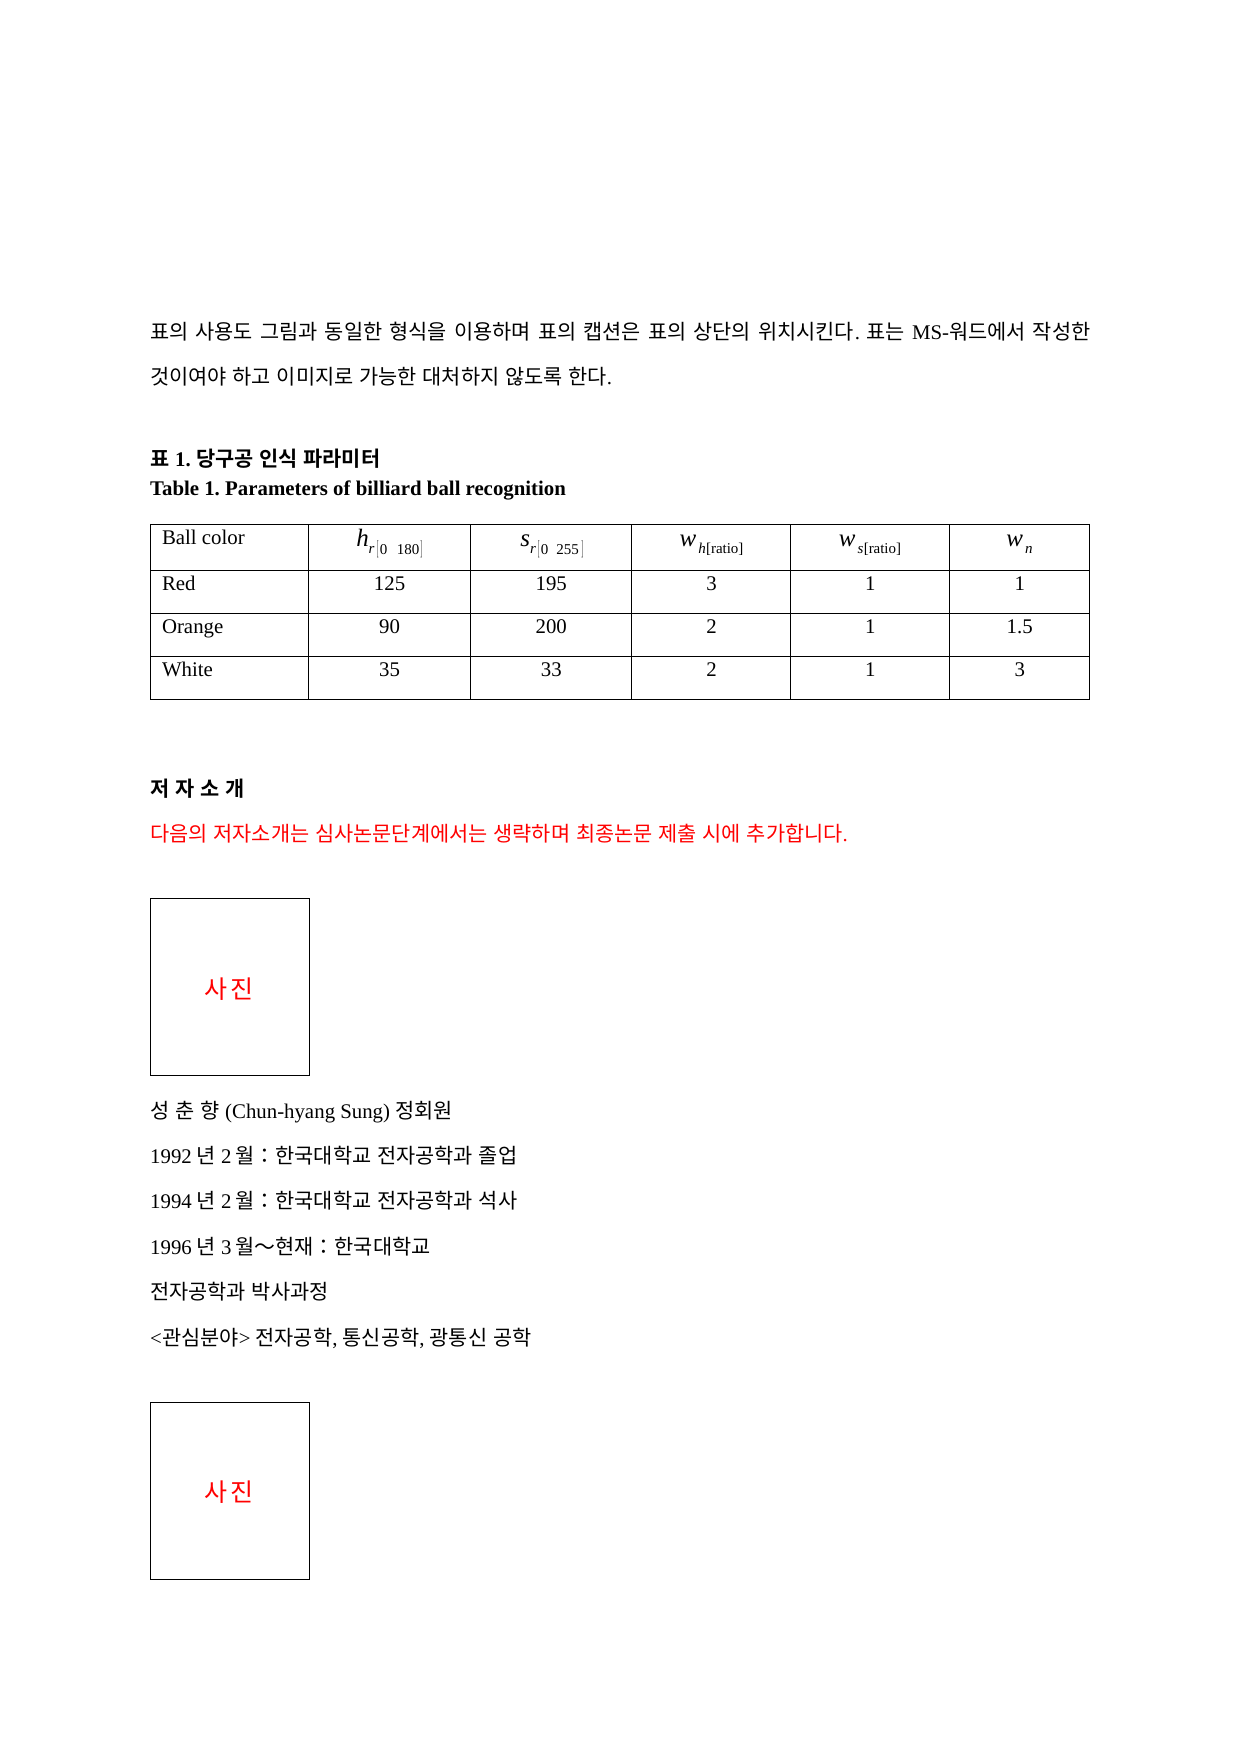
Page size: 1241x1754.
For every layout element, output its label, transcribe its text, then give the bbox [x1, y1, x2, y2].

table_cell 3 [950, 657, 1089, 699]
text <관심분야> 전자공학, 통신공학, 광통신 공학 [150, 1321, 1090, 1351]
table_cell 1.5 [950, 614, 1089, 656]
text 1996년 3월～현재：한국대학교 [150, 1230, 1090, 1260]
table_cell White [151, 657, 308, 699]
text 다음의 저자소개는 심사논문단계에서는 생략하며 최종논문 제출 시에 추가합니다. [150, 817, 1090, 847]
table_cell 1 [791, 571, 949, 613]
table_header Ball color [151, 525, 308, 570]
table_cell 2 [632, 614, 790, 656]
table_cell Orange [151, 614, 308, 656]
table_cell 200 [471, 614, 631, 656]
table_cell 1 [791, 614, 949, 656]
text 1992년 2월：한국대학교 전자공학과 졸업 [150, 1139, 1090, 1170]
table_cell 35 [309, 657, 470, 699]
table_header [471, 525, 631, 570]
text 전자공학과 박사과정 [150, 1275, 1090, 1306]
text 표의 사용도 그림과 동일한 형식을 이용하며 표의 캡션은 표의 상단의 위치시킨다. 표는 MS-워드에서 작성한 것이여야 하고 이미지로 가능한 대처하지 않도록 한다. [150, 315, 1090, 391]
table_cell 1 [950, 571, 1089, 613]
table_cell 1 [791, 657, 949, 699]
table_cell 2 [632, 657, 790, 699]
text 표 1. 당구공 인식 파라미터 Table 1. Parameters of billiard ball recognition [150, 442, 1090, 499]
table_header [950, 525, 1089, 570]
table_cell 33 [471, 657, 631, 699]
table_cell 125 [309, 571, 470, 613]
table_header [309, 525, 470, 570]
table_header [791, 525, 949, 570]
text 저 자 소 개 [150, 772, 1090, 802]
table_cell 195 [471, 571, 631, 613]
text 성 춘 향 (Chun-hyang Sung) 정회원 [150, 1094, 1090, 1124]
table_header [632, 525, 790, 570]
table_cell 90 [309, 614, 470, 656]
table_cell 3 [632, 571, 790, 613]
text 1994년 2월：한국대학교 전자공학과 석사 [150, 1185, 1090, 1215]
table_cell Red [151, 571, 308, 613]
